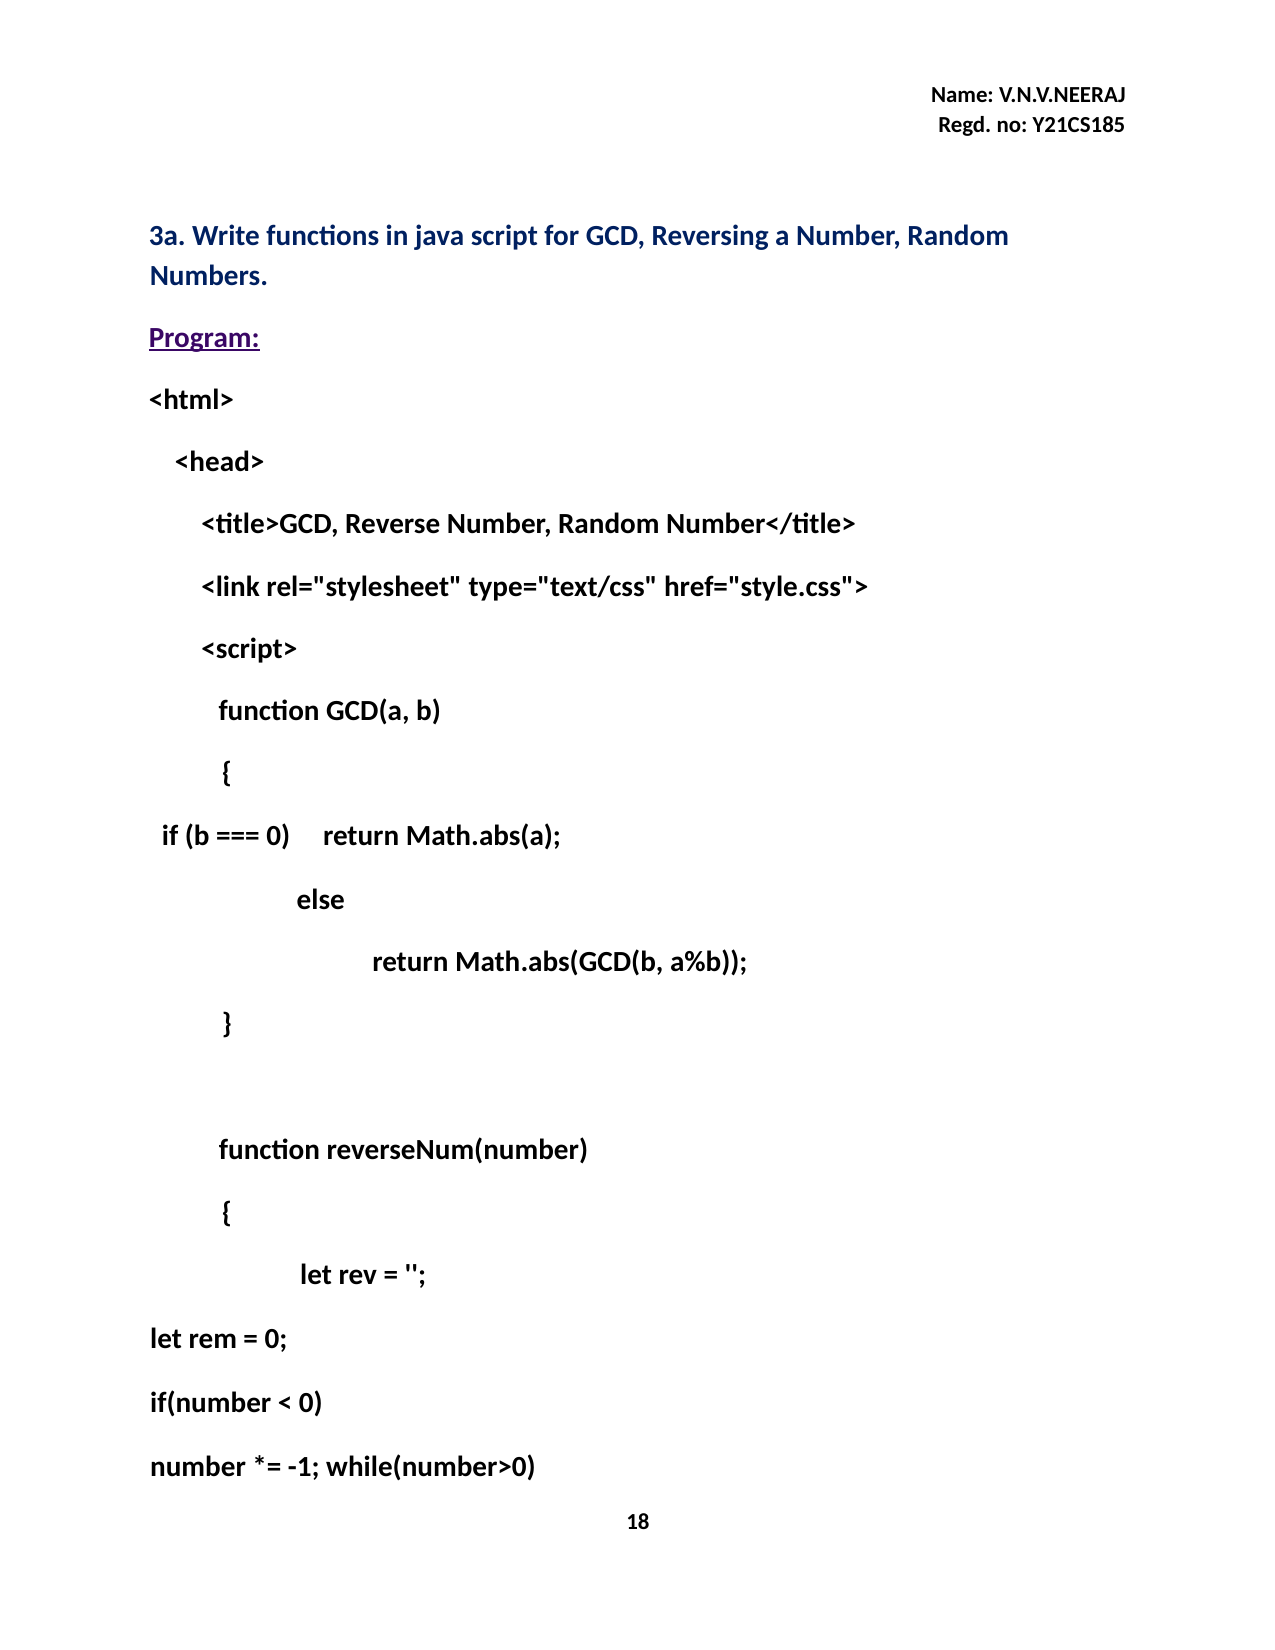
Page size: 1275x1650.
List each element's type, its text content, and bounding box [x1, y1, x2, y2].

text function GCD(a, b) [148, 692, 1125, 728]
text if (b === 0) return Math.abs(a); [148, 817, 613, 852]
text { [148, 754, 1125, 790]
text <html> [148, 381, 1125, 416]
text <title>GCD, Reverse Number, Random Number</title> [148, 505, 1125, 541]
text Program: [148, 319, 1125, 354]
text <head> [148, 443, 1125, 479]
text <link rel="stylesheet" type="text/css" href="style.css"> [148, 568, 1125, 603]
text else [148, 881, 1125, 916]
text return Math.abs(GCD(b, a%b)); [148, 943, 1125, 979]
text 3a. Write functions in java script for GCD, Reversing a Number, Random Numbers. [148, 217, 1125, 292]
text { [148, 1194, 1125, 1229]
text let rev = ''; let rem = 0; if(number < 0) number *= -1; while(number>0) [148, 1256, 544, 1484]
text } [148, 1005, 1125, 1041]
text function reverseNum(number) [148, 1131, 1125, 1167]
text <script> [148, 630, 1125, 666]
